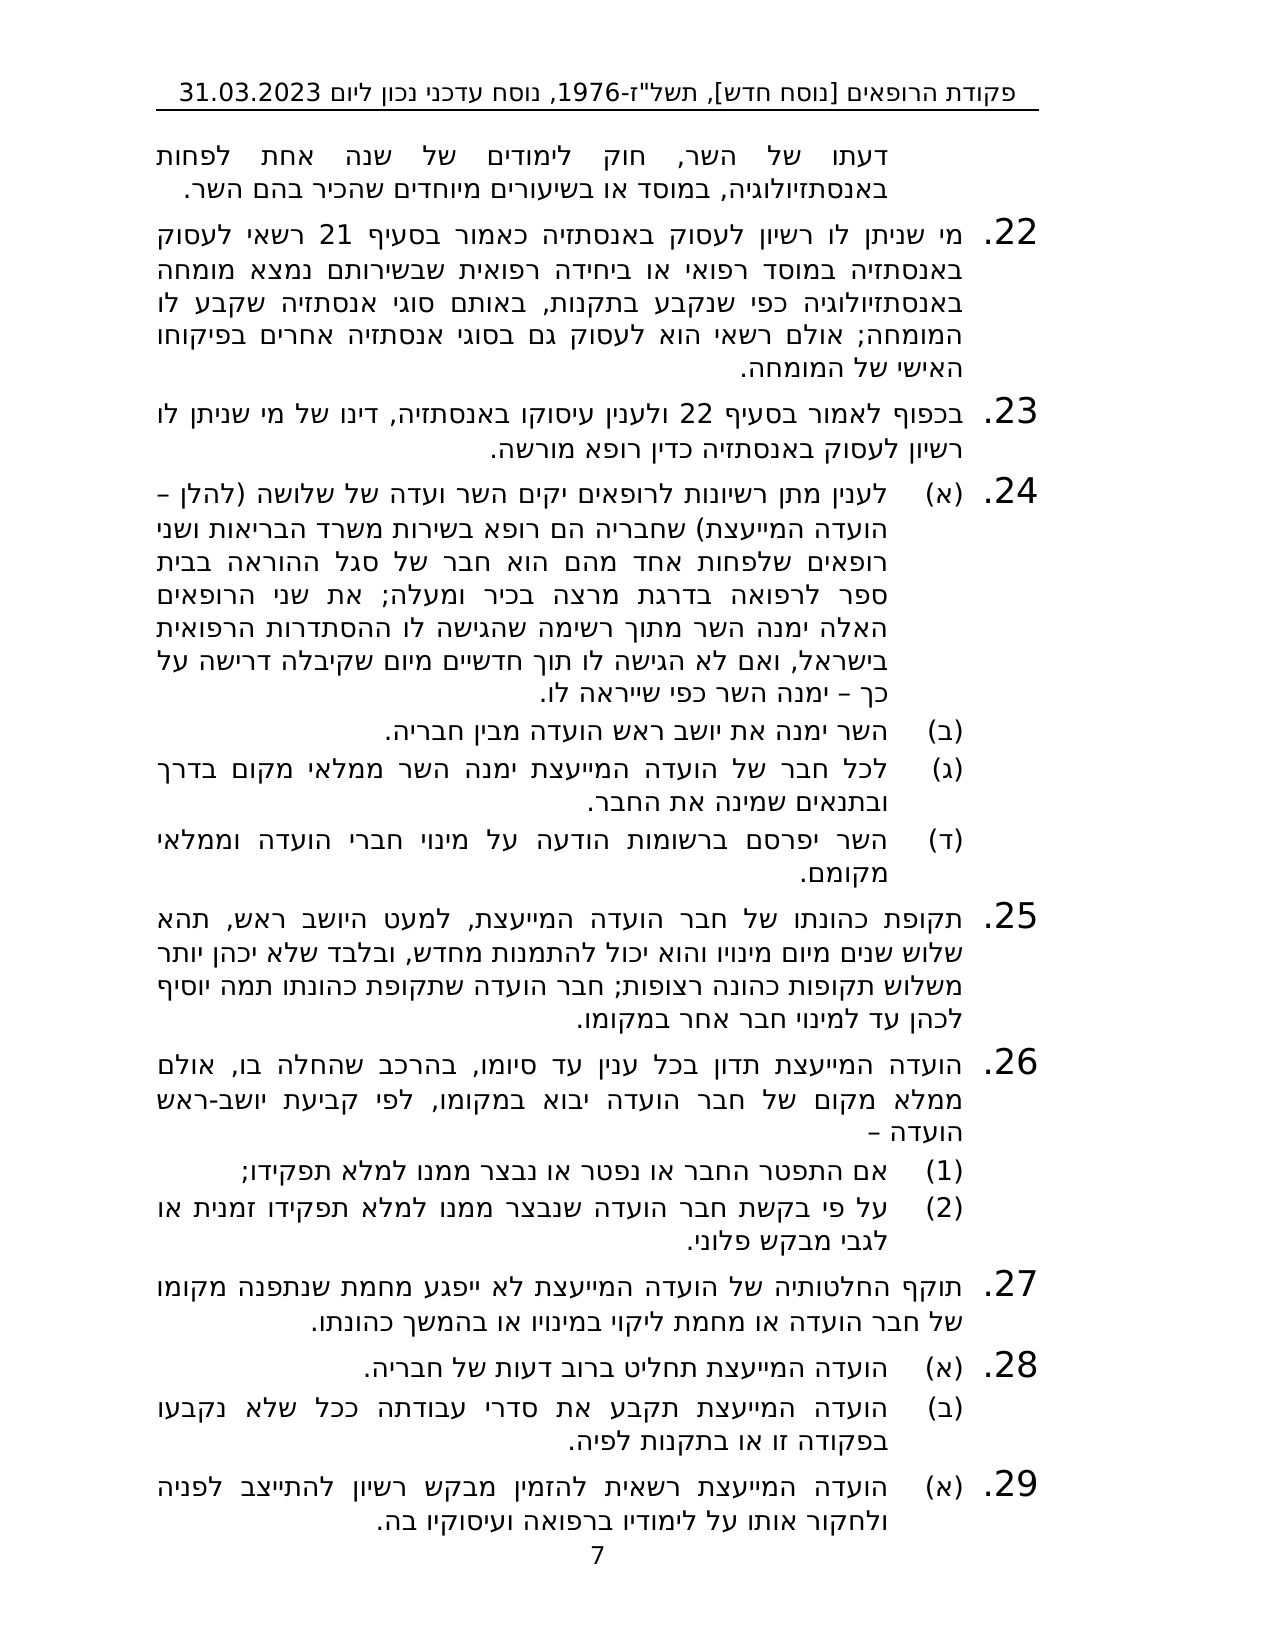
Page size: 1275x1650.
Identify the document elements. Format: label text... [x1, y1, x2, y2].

text 25. תקופת כהונתו של חבר הועדה המייעצת, למעט היושב ראש, תהא שלוש שנים מיום מינויו והוא יכול להתמנות מחדש, ובלבד שלא יכהן יותר משלוש תקופות כהונה רצופות; חבר הועדה שתקופת כהונתו תמה יוסיף לכהן עד למינוי חבר אחר במקומו. [156, 934, 1039, 1074]
text (1) אם התפטר החבר או נפטר או נבצר ממנו למלא תפקידו; [156, 1194, 964, 1225]
text (ד) השר יפרסם ברשומות הודעה על מינוי חברי הועדה וממלאי מקומם. [156, 863, 964, 928]
text (ג) לכל חבר של הועדה המייעצת ימנה השר ממלאי מקום בדרך ובתנאים שמינה את החבר. [156, 792, 964, 857]
text (2) אחרי קבלת הדיפלומה ברפואת שיניים גמר בהצלחה, להנחת דעתו של השר, חוק לימודים של שנה אחת לפחות באנסתזיולוגיה, במוסד או בשיעורים מיוחדים שהכיר בהם השר. [156, 147, 964, 244]
text 24. (א) לענין מתן רשיונות לרופאים יקים השר ועדה של שלושה (להלן – הועדה המייעצת) שחבריה הם רופא בשירות משרד הבריאות ושני רופאים שלפחות אחד מהם הוא חבר של סגל ההוראה בבית ספר לרפואה בדרגת מרצה בכיר ומעלה; את שני הרופאים האלה ימנה השר מתוך רשימה שהגישה לו ההסתדרות הרפואית בישראל, ואם לא הגישה לו תוך חדשיים מיום שקיבלה דרישה על כך – ימנה השר כפי שייראה לו. [156, 510, 1039, 748]
text 26. הועדה המייעצת תדון בכל ענין עד סיומו, בהרכב שהחלה בו, אולם ממלא מקום של חבר הועדה יבוא במקומו, לפי קביעת יושב-ראש הועדה – [156, 1080, 1039, 1187]
text (ב) השר ימנה את יושב ראש הועדה מבין חבריה. [156, 754, 964, 786]
text (ב) הועדה המייעצת תקבע את סדרי עבודתה ככל שלא נקבעו בפקודה זו או בתקנות לפיה. [156, 1431, 964, 1495]
text 28. (א) הועדה המייעצת תחליט ברוב דעות של חבריה. [156, 1383, 1039, 1424]
text 27. תוקף החלטותיה של הועדה המייעצת לא ייפגע מחמת שנתפנה מקומו של חבר הועדה או מחמת ליקוי במינויו או בהמשך כהונתו. [156, 1302, 1039, 1377]
text 23. בכפוף לאמור בסעיף 22 ולענין עיסוקו באנסתזיה, דינו של מי שניתן לו רשיון לעסוק באנסתזיה כדין רופא מורשה. [156, 429, 1039, 503]
text (2) על פי בקשת חבר הועדה שנבצר ממנו למלא תפקידו זמנית או לגבי מבקש פלוני. [156, 1232, 964, 1296]
text 22. מי שניתן לו רשיון לעסוק באנסתזיה כאמור בסעיף 21 רשאי לעסוק באנסתזיה במוסד רפואי או ביחידה רפואית שבשירותם נמצא מומחה באנסתזיולוגיה כפי שנקבע בתקנות, באותם סוגי אנסתזיה שקבע לו המומחה; אולם רשאי הוא לעסוק גם בסוגי אנסתזיה אחרים בפיקוחו האישי של המומחה. [156, 250, 1039, 423]
